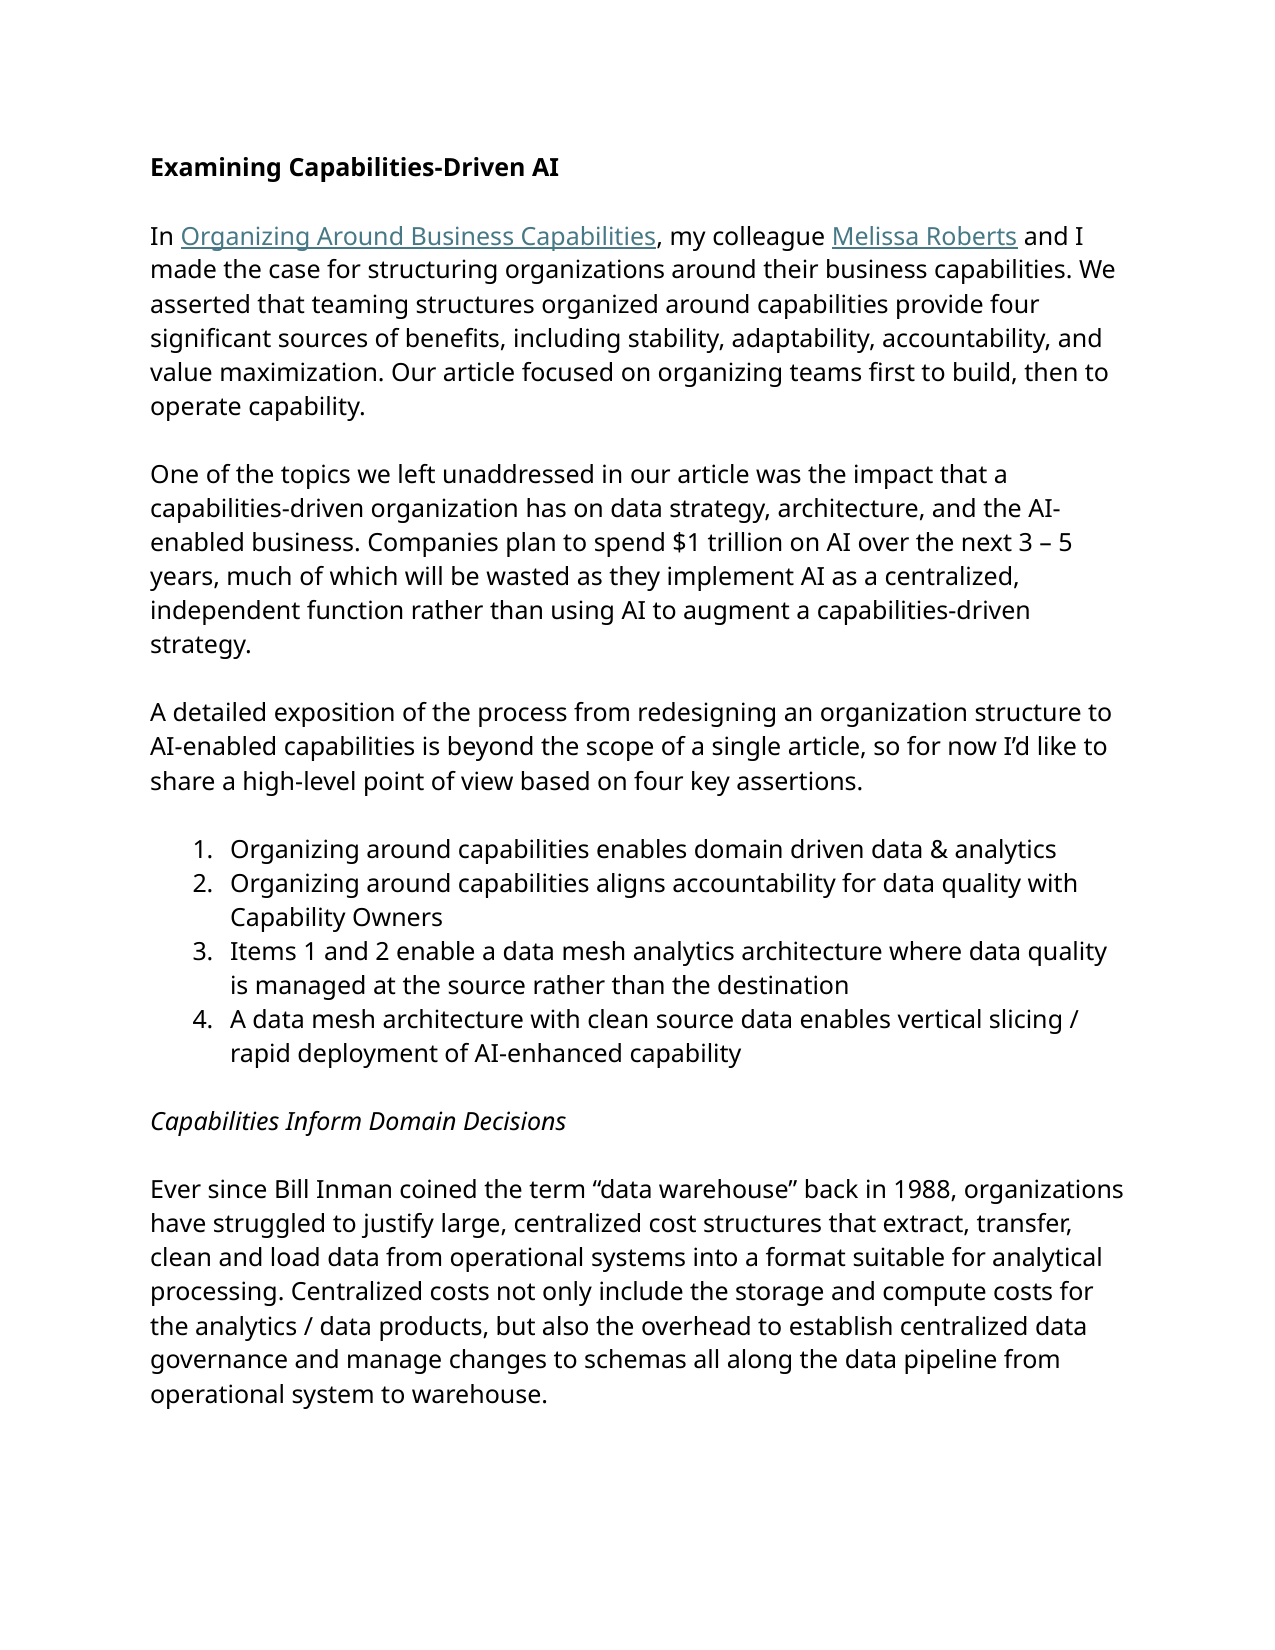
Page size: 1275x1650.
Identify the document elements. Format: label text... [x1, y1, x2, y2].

text One of the topics we left unaddressed in our article was the impact that a capabilities-driven organization has on data strategy, architecture, and the AI-enabled business. Companies plan to spend $1 trillion on AI over the next 3 – 5 years, much of which will be wasted as they implement AI as a centralized, independent function rather than using AI to augment a capabilities-driven strategy. [150, 457, 1125, 661]
text A detailed exposition of the process from redesigning an organization structure to AI-enabled capabilities is beyond the scope of a single article, so for now I’d like to share a high-level point of view based on four key assertions. [150, 695, 1125, 797]
list Items 1 and 2 enable a data mesh analytics architecture where data quality is managed at the source rather than the destination [192, 933, 1125, 1002]
list Organizing around capabilities aligns accountability for data quality with Capability Owners [192, 865, 1125, 933]
text In Organizing Around Business Capabilities, my colleague Melissa Roberts and I made the case for structuring organizations around their business capabilities. We asserted that teaming structures organized around capabilities provide four significant sources of benefits, including stability, adaptability, accountability, and value maximization. Our article focused on organizing teams first to build, then to operate capability. [150, 218, 1125, 422]
text Examining Capabilities-Driven AI [150, 150, 1125, 184]
list Organizing around capabilities enables domain driven data & analytics [192, 831, 1125, 865]
text Ever since Bill Inman coined the term “data warehouse” back in 1988, organizations have struggled to justify large, centralized cost structures that extract, transfer, clean and load data from operational systems into a format suitable for analytical processing. Centralized costs not only include the storage and compute costs for the analytics / data products, but also the overhead to establish centralized data governance and manage changes to schemas all along the data pipeline from operational system to warehouse. [150, 1172, 1125, 1410]
list A data mesh architecture with clean source data enables vertical slicing / rapid deployment of AI-enhanced capability [192, 1002, 1125, 1070]
text Capabilities Inform Domain Decisions [150, 1104, 1125, 1138]
